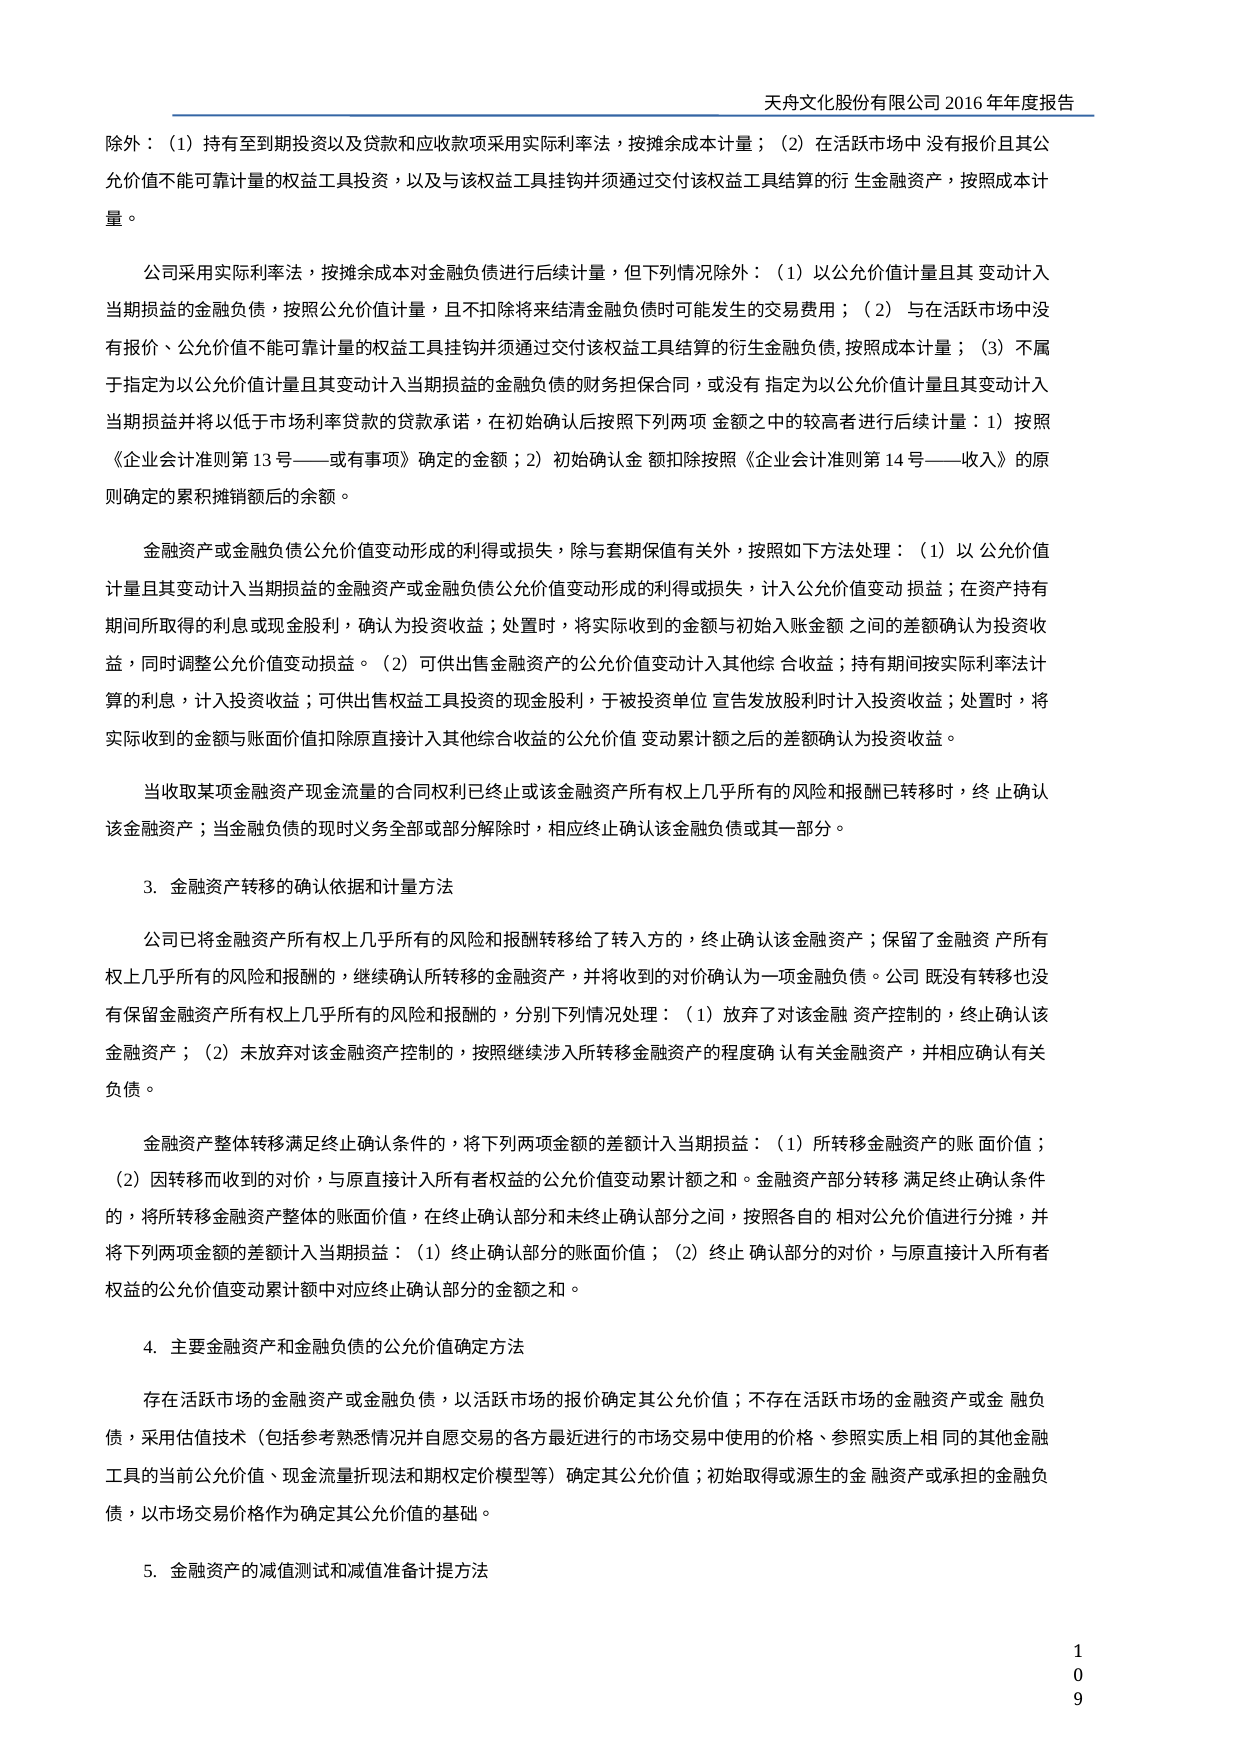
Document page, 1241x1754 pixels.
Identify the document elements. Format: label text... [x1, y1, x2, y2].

text 当收取某项金融资产现金流量的合同权利已终止或该金融资产所有权上几乎所有的风险和报酬已转移时，终 止确认该金融资产；当金融负债的现时义务全部或部分解除时，相应终止确认该金融负债或其一部分。 [106, 769, 1051, 843]
list 金融资产的减值测试和减值准备计提方法 [106, 1559, 1051, 1583]
text 存在活跃市场的金融资产或金融负债，以活跃市场的报价确定其公允价值；不存在活跃市场的金融资产或金 融负债，采用估值技术（包括参考熟悉情况并自愿交易的各方最近进行的市场交易中使用的价格、参照实质上相 同的其他金融工具的当前公允价值、现金流量折现法和期权定价模型等）确定其公允价值；初始取得或源生的金 融资产或承担的金融负债，以市场交易价格作为确定其公允价值的基础。 [106, 1376, 1051, 1528]
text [106, 120, 1051, 233]
text 金融资产整体转移满足终止确认条件的，将下列两项金额的差额计入当期损益：（1）所转移金融资产的账 面价值；（2）因转移而收到的对价，与原直接计入所有者权益的公允价值变动累计额之和。金融资产部分转移 满足终止确认条件的，将所转移金融资产整体的账面价值，在终止确认部分和未终止确认部分之间，按照各自的 相对公允价值进行分摊，并将下列两项金额的差额计入当期损益：（1）终止确认部分的账面价值；（2）终止 确认部分的对价，与原直接计入所有者权益的公允价值变动累计额中对应终止确认部分的金额之和。 [106, 1121, 1051, 1303]
text 公司采用实际利率法，按摊余成本对金融负债进行后续计量，但下列情况除外：（1）以公允价值计量且其 变动计入当期损益的金融负债，按照公允价值计量，且不扣除将来结清金融负债时可能发生的交易费用；（2） 与在活跃市场中没有报价、公允价值不能可靠计量的权益工具挂钩并须通过交付该权益工具结算的衍生金融负债, 按照成本计量；（3）不属于指定为以公允价值计量且其变动计入当期损益的金融负债的财务担保合同，或没有 指定为以公允价值计量且其变动计入当期损益并将以低于市场利率贷款的贷款承诺，在初始确认后按照下列两项 金额之中的较高者进行后续计量：1）按照《企业会计准则第13号——或有事项》确定的金额；2）初始确认金 额扣除按照《企业会计准则第14号——收入》的原则确定的累积摊销额后的余额。 [106, 250, 1051, 511]
list 主要金融资产和金融负债的公允价值确定方法 [106, 1334, 1051, 1359]
text 公司已将金融资产所有权上几乎所有的风险和报酬转移给了转入方的，终止确认该金融资产；保留了金融资 产所有权上几乎所有的风险和报酬的，继续确认所转移的金融资产，并将收到的对价确认为一项金融负债。公司 既没有转移也没有保留金融资产所有权上几乎所有的风险和报酬的，分别下列情况处理：（1）放弃了对该金融 资产控制的，终止确认该金融资产；（2）未放弃对该金融资产控制的，按照继续涉入所转移金融资产的程度确 认有关金融资产，并相应确认有关负债。 [106, 916, 1051, 1104]
text 金融资产或金融负债公允价值变动形成的利得或损失，除与套期保值有关外，按照如下方法处理：（1）以 公允价值计量且其变动计入当期损益的金融资产或金融负债公允价值变动形成的利得或损失，计入公允价值变动 损益；在资产持有期间所取得的利息或现金股利，确认为投资收益；处置时，将实际收到的金额与初始入账金额 之间的差额确认为投资收益，同时调整公允价值变动损益。（2）可供出售金融资产的公允价值变动计入其他综 合收益；持有期间按实际利率法计算的利息，计入投资收益；可供出售权益工具投资的现金股利，于被投资单位 宣告发放股利时计入投资收益；处置时，将实际收到的金额与账面价值扣除原直接计入其他综合收益的公允价值 变动累计额之后的差额确认为投资收益。 [106, 527, 1051, 752]
list 金融资产转移的确认依据和计量方法 [106, 874, 1051, 898]
